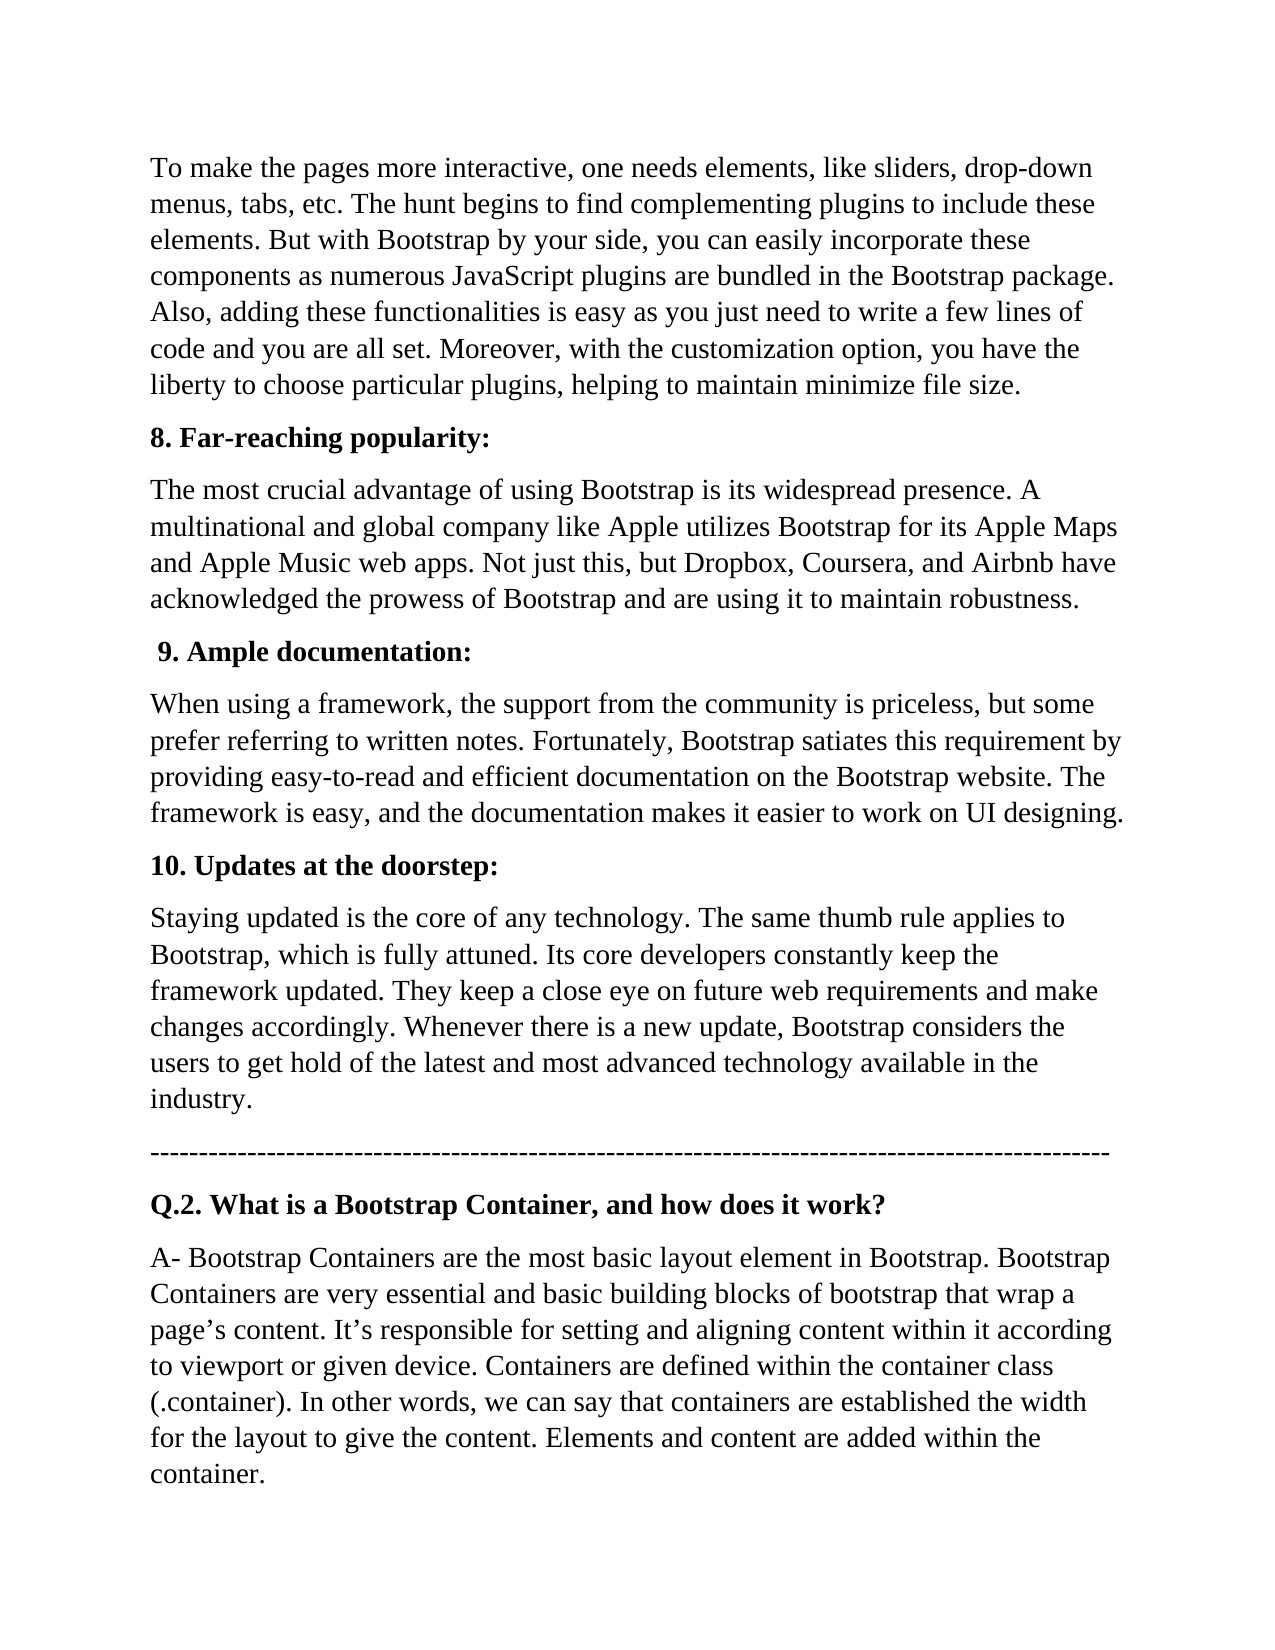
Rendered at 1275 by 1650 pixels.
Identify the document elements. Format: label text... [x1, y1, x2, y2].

text 8. Far-reaching popularity: [150, 420, 1125, 453]
text Staying updated is the core of any technology. The same thumb rule applies to Bootstrap, which is fully attuned. Its core developers constantly keep the framework updated. They keep a close eye on future web requirements and make changes accordingly. Whenever there is a new update, Bootstrap considers the users to get hold of the latest and most advanced technology available in the industry. [150, 901, 1125, 1115]
text --------------------------------------------------------------------------------------------------- [150, 1134, 1125, 1168]
text To make the pages more interactive, one needs elements, like sliders, drop-down menus, tabs, etc. The hunt begins to find complementing plugins to include these elements. But with Bootstrap by your side, you can easily incorporate these components as numerous JavaScript plugins are bundled in the Bootstrap package. Also, adding these functionalities is easy as you just need to write a few lines of code and you are all set. Moreover, with the customization option, you have the liberty to choose particular plugins, helping to maintain minimize file size. [150, 150, 1125, 400]
text The most crucial advantage of using Bootstrap is its widespread presence. A multinational and global company like Apple utilizes Bootstrap for its Apple Maps and Apple Music web apps. Not just this, but Dropbox, Coursera, and Airbnb have acknowledged the prowess of Bootstrap and are using it to maintain robustness. [150, 472, 1125, 614]
text A- Bootstrap Containers are the most basic layout element in Bootstrap. Bootstrap Containers are very essential and basic building blocks of bootstrap that wrap a page’s content. It’s responsible for setting and aligning content within it according to viewport or given device. Containers are defined within the container class (.container). In other words, we can say that containers are established the width for the layout to give the content. Elements and content are added within the container. [150, 1240, 1125, 1490]
text When using a framework, the support from the community is priceless, but some prefer referring to written notes. Fortunately, Bootstrap satiates this requirement by providing easy-to-read and efficient documentation on the Bootstrap website. The framework is easy, and the documentation makes it easier to work on UI designing. [150, 687, 1125, 828]
text Q.2. What is a Bootstrap Container, and how does it work? [150, 1187, 1125, 1221]
text 9. Ample documentation: [150, 634, 1125, 667]
text 10. Updates at the doorstep: [150, 848, 1125, 881]
